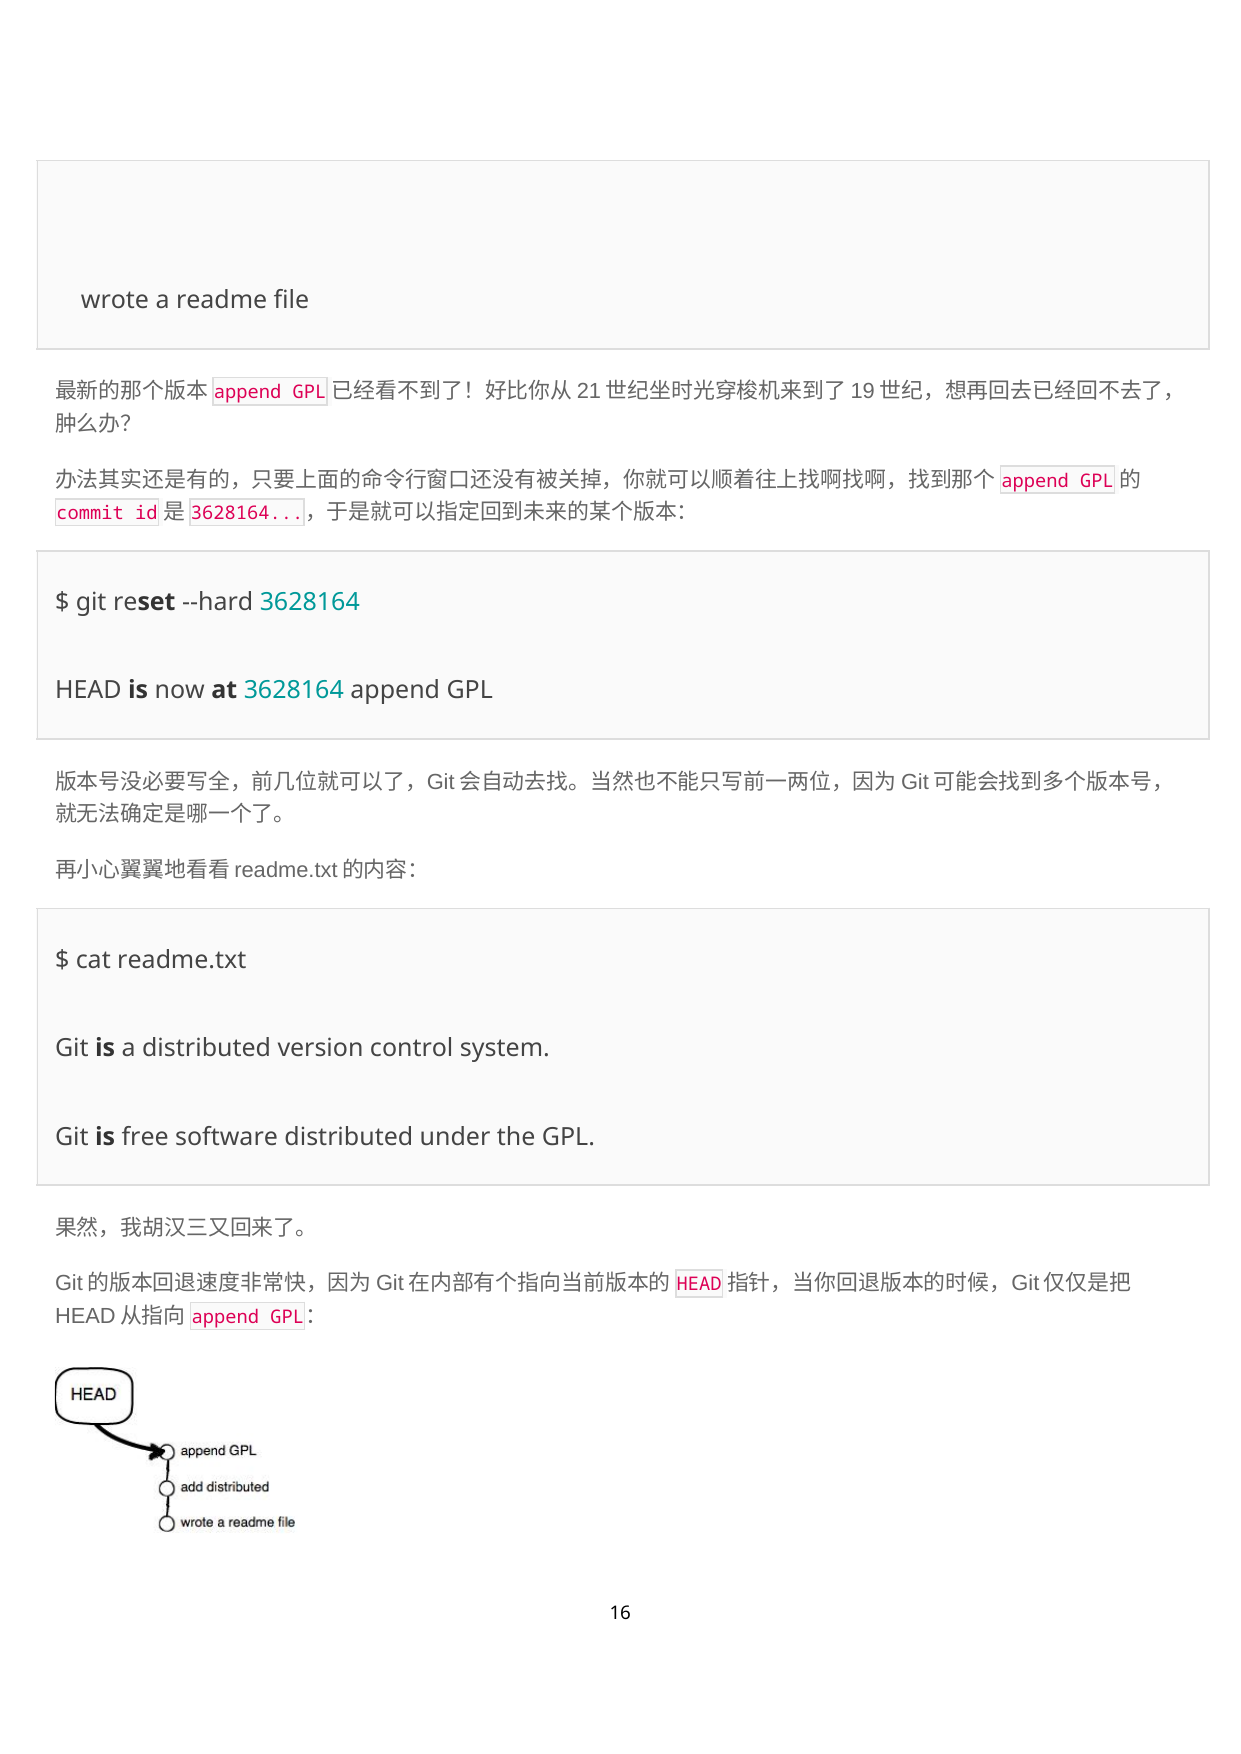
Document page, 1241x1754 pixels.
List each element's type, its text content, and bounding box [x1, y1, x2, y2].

text Git is a distributed version control system. [38, 996, 1208, 1079]
text 最新的那个版本append GPL已经看不到了！好比你从21世纪坐时光穿梭机来到了19世纪，想再回去已经回不去了，肿么办？ [55, 373, 1191, 438]
text Git is free software distributed under the GPL. [38, 1084, 1208, 1184]
text $ git reset --hard 3628164 [38, 552, 1208, 633]
text 办法其实还是有的，只要上面的命令行窗口还没有被关掉，你就可以顺着往上找啊找啊，找到那个append GPL的commit id是3628164...，于是就可以指定回到未来的某个版本： [55, 462, 1191, 527]
text $ cat readme.txt [38, 909, 1208, 991]
text 果然，我胡汉三又回来了。 [55, 1209, 1191, 1242]
text HEAD is now at 3628164 append GPL [38, 638, 1208, 738]
text 再小心翼翼地看看readme.txt的内容： [55, 852, 1191, 884]
picture [54, 1367, 298, 1535]
text 版本号没必要写全，前几位就可以了，Git会自动去找。当然也不能只写前一两位，因为Git可能会找到多个版本号，就无法确定是哪一个了。 [55, 763, 1191, 828]
text wrote a readme file [38, 248, 1208, 348]
text Git的版本回退速度非常快，因为Git在内部有个指向当前版本的HEAD指针，当你回退版本的时候，Git仅仅是把HEAD从指向append GPL： [55, 1265, 1191, 1330]
